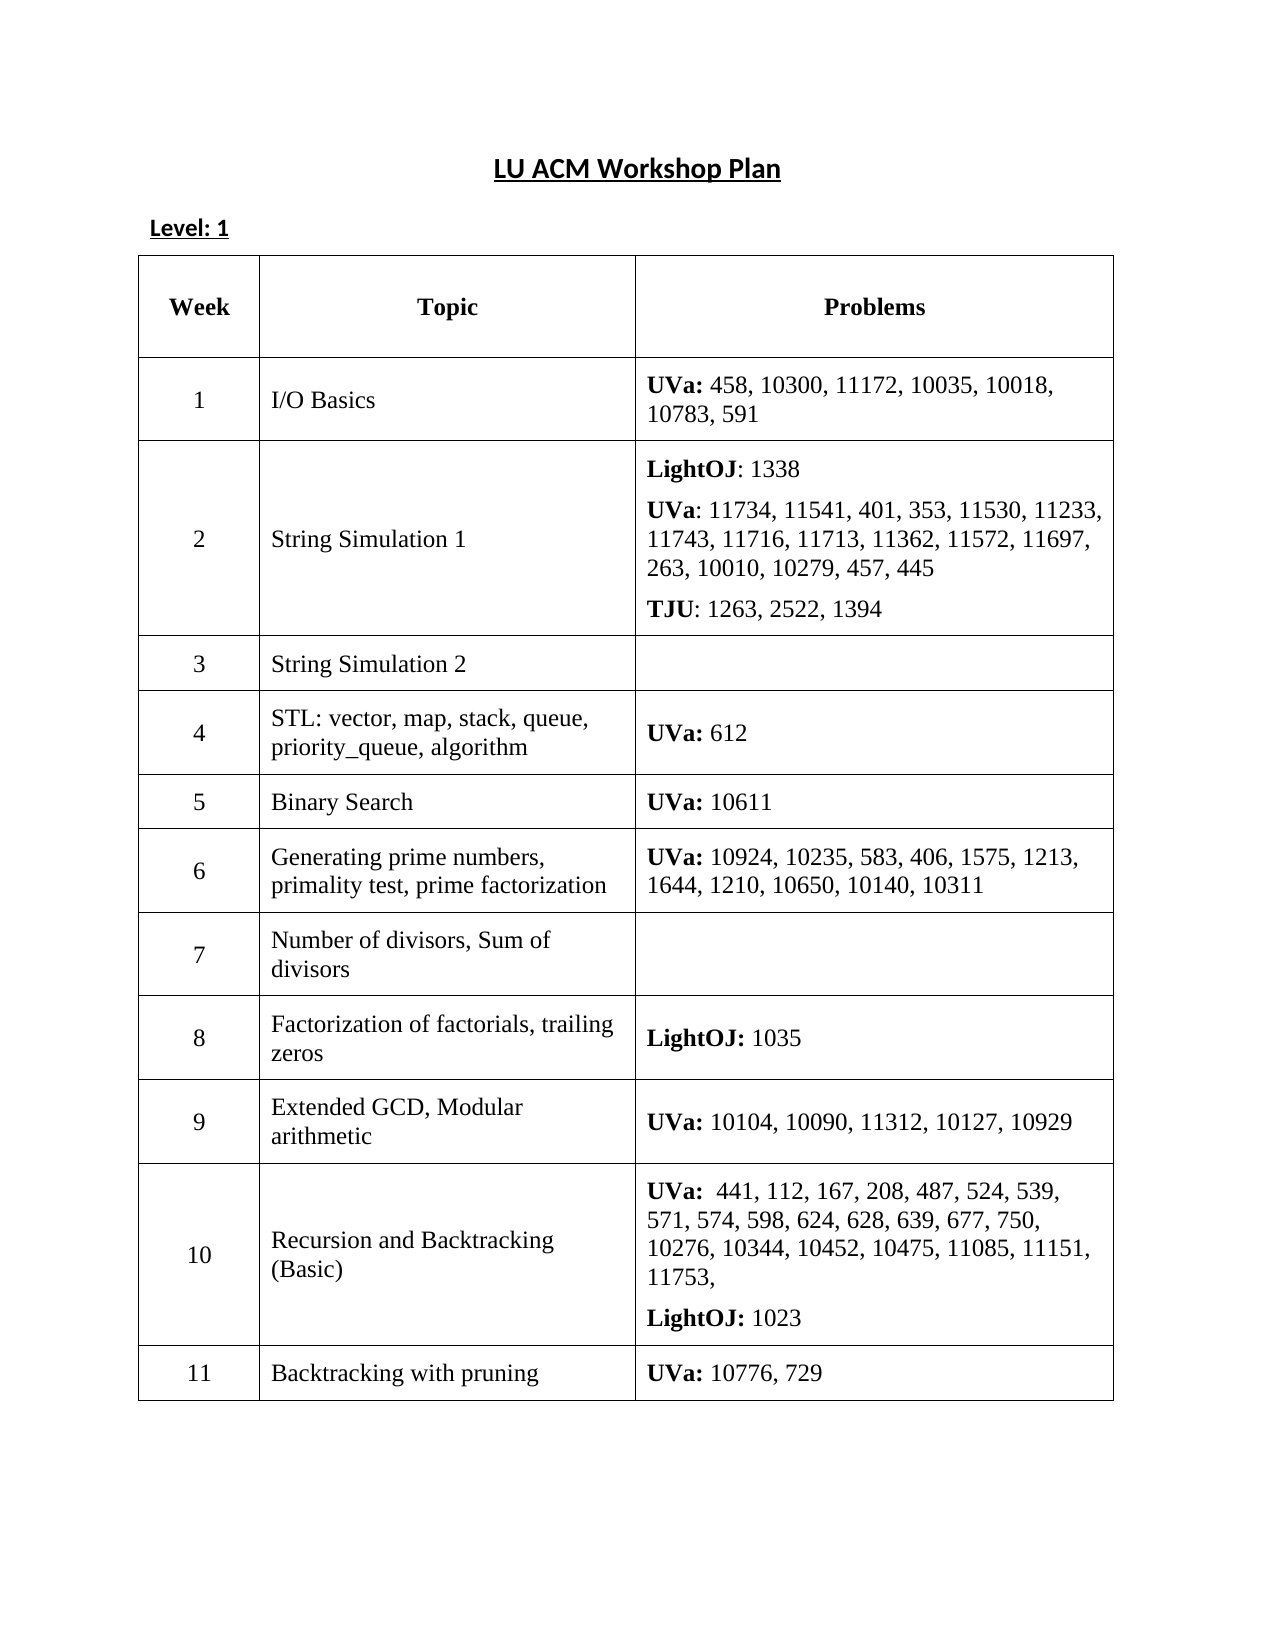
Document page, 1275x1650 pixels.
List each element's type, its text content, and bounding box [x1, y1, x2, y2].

table_cell String Simulation 1 [260, 441, 635, 635]
table_cell String Simulation 2 [260, 636, 635, 690]
table_cell 4 [139, 691, 259, 773]
table_cell 10 [139, 1164, 259, 1345]
table_header Week [139, 256, 259, 357]
table_cell 8 [139, 996, 259, 1079]
table_cell [636, 913, 1113, 995]
table_cell UVa: 10104, 10090, 11312, 10127, 10929 [636, 1080, 1113, 1162]
table_cell 2 [139, 441, 259, 635]
text LU ACM Workshop Plan [150, 150, 1125, 186]
table_cell LightOJ: 1035 [636, 996, 1113, 1079]
table_cell [636, 636, 1113, 690]
table_cell 5 [139, 775, 259, 828]
table_cell I/O Basics [260, 358, 635, 440]
table_header Problems [636, 256, 1113, 357]
table_cell Generating prime numbers, primality test, prime factorization [260, 829, 635, 912]
table_cell Extended GCD, Modular arithmetic [260, 1080, 635, 1162]
table_cell UVa: 441, 112, 167, 208, 487, 524, 539, 571, 574, 598, 624, 628, 639, 677, 750, 10276, 10344, 10452, 10475, 11085, 11151, 11753, LightOJ: 1023 [636, 1164, 1113, 1345]
table_cell UVa: 10924, 10235, 583, 406, 1575, 1213, 1644, 1210, 10650, 10140, 10311 [636, 829, 1113, 912]
table_cell UVa: 10776, 729 [636, 1346, 1113, 1399]
table_header Topic [260, 256, 635, 357]
table_cell UVa: 612 [636, 691, 1113, 773]
table_cell 11 [139, 1346, 259, 1399]
table_cell Binary Search [260, 775, 635, 828]
table_cell 9 [139, 1080, 259, 1162]
table_cell 7 [139, 913, 259, 995]
table_cell Number of divisors, Sum of divisors [260, 913, 635, 995]
table_cell Factorization of factorials, trailing zeros [260, 996, 635, 1079]
table_cell UVa: 458, 10300, 11172, 10035, 10018, 10783, 591 [636, 358, 1113, 440]
table_cell 1 [139, 358, 259, 440]
table_cell 6 [139, 829, 259, 912]
table_cell Backtracking with pruning [260, 1346, 635, 1399]
table_cell UVa: 10611 [636, 775, 1113, 828]
table_cell 3 [139, 636, 259, 690]
table_cell Recursion and Backtracking (Basic) [260, 1164, 635, 1345]
table_cell STL: vector, map, stack, queue, priority_queue, algorithm [260, 691, 635, 773]
text Level: 1 [150, 212, 1125, 242]
table_cell LightOJ: 1338 UVa: 11734, 11541, 401, 353, 11530, 11233, 11743, 11716, 11713, 11362, 11572, 11697, 263, 10010, 10279, 457, 445 TJU: 1263, 2522, 1394 [636, 441, 1113, 635]
